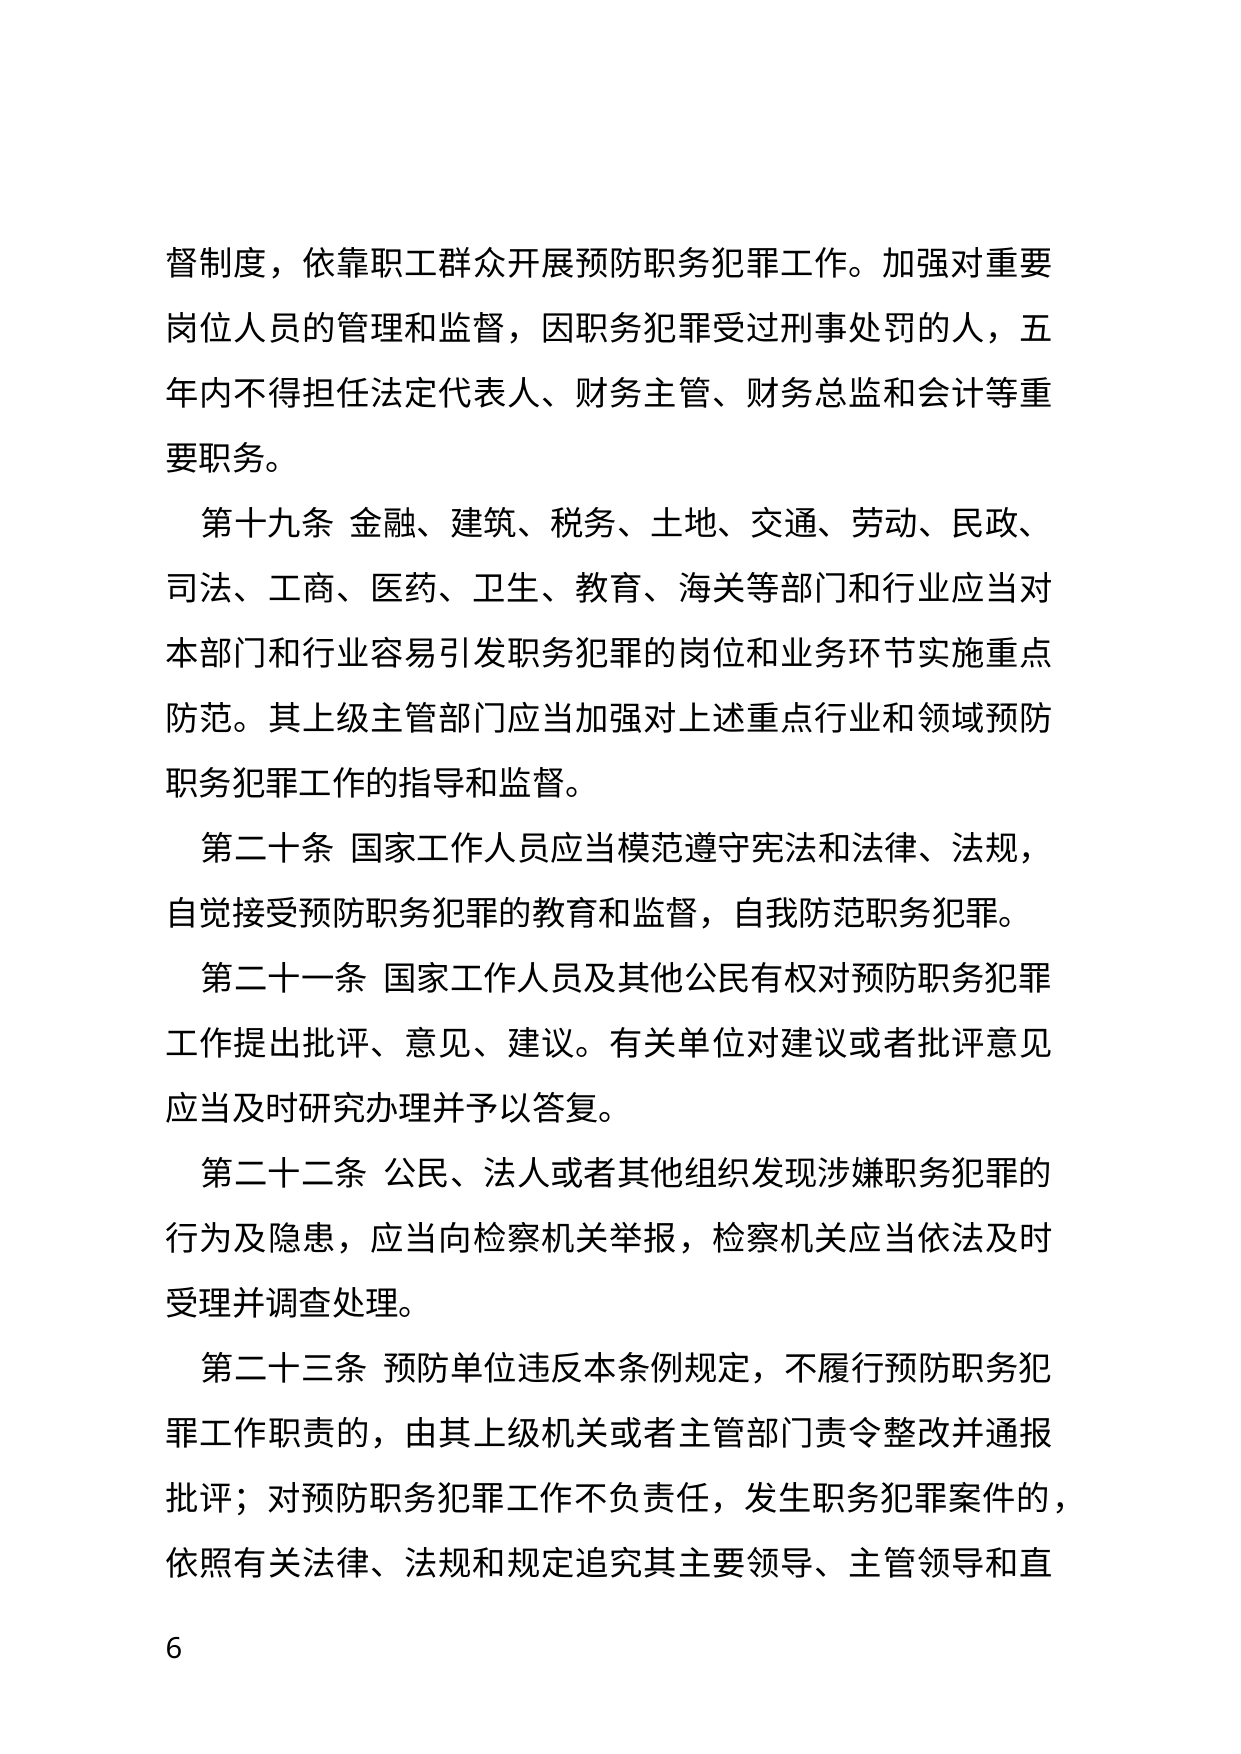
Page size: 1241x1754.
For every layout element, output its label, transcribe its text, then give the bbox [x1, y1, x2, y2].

text 第二十二条 公民、法人或者其他组织发现涉嫌职务犯罪的行为及隐患，应当向检察机关举报，检察机关应当依法及时受理并调查处理。 [165, 1139, 1053, 1334]
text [165, 229, 1053, 489]
text 第十九条 金融、建筑、税务、土地、交通、劳动、民政、司法、工商、医药、卫生、教育、海关等部门和行业应当对本部门和行业容易引发职务犯罪的岗位和业务环节实施重点防范。其上级主管部门应当加强对上述重点行业和领域预防职务犯罪工作的指导和监督。 [165, 489, 1053, 814]
text 第二十一条 国家工作人员及其他公民有权对预防职务犯罪工作提出批评、意见、建议。有关单位对建议或者批评意见应当及时研究办理并予以答复。 [165, 944, 1053, 1139]
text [165, 1334, 1053, 1594]
text 第二十条 国家工作人员应当模范遵守宪法和法律、法规，自觉接受预防职务犯罪的教育和监督，自我防范职务犯罪。 [165, 814, 1053, 944]
